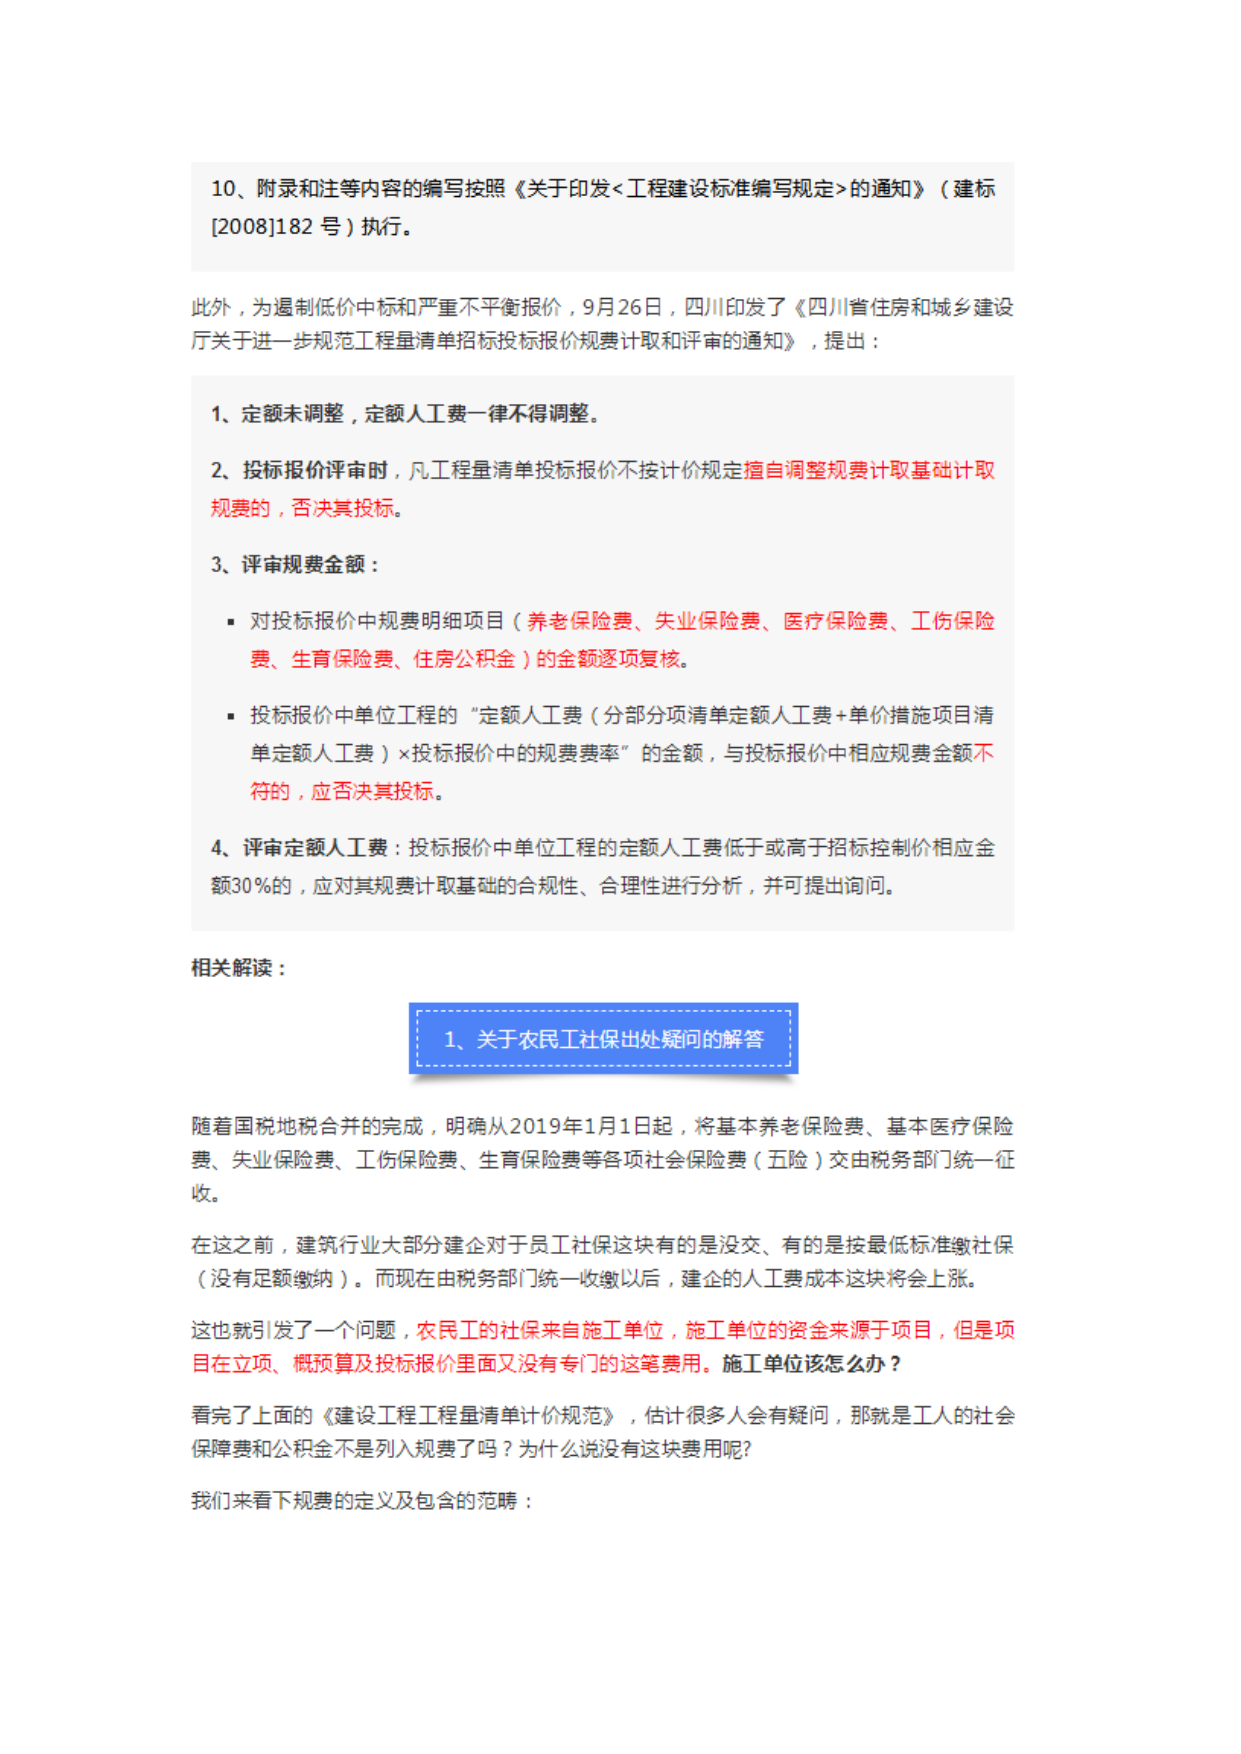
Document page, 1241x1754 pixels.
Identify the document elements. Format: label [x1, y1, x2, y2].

picture [187, 162, 1053, 1528]
